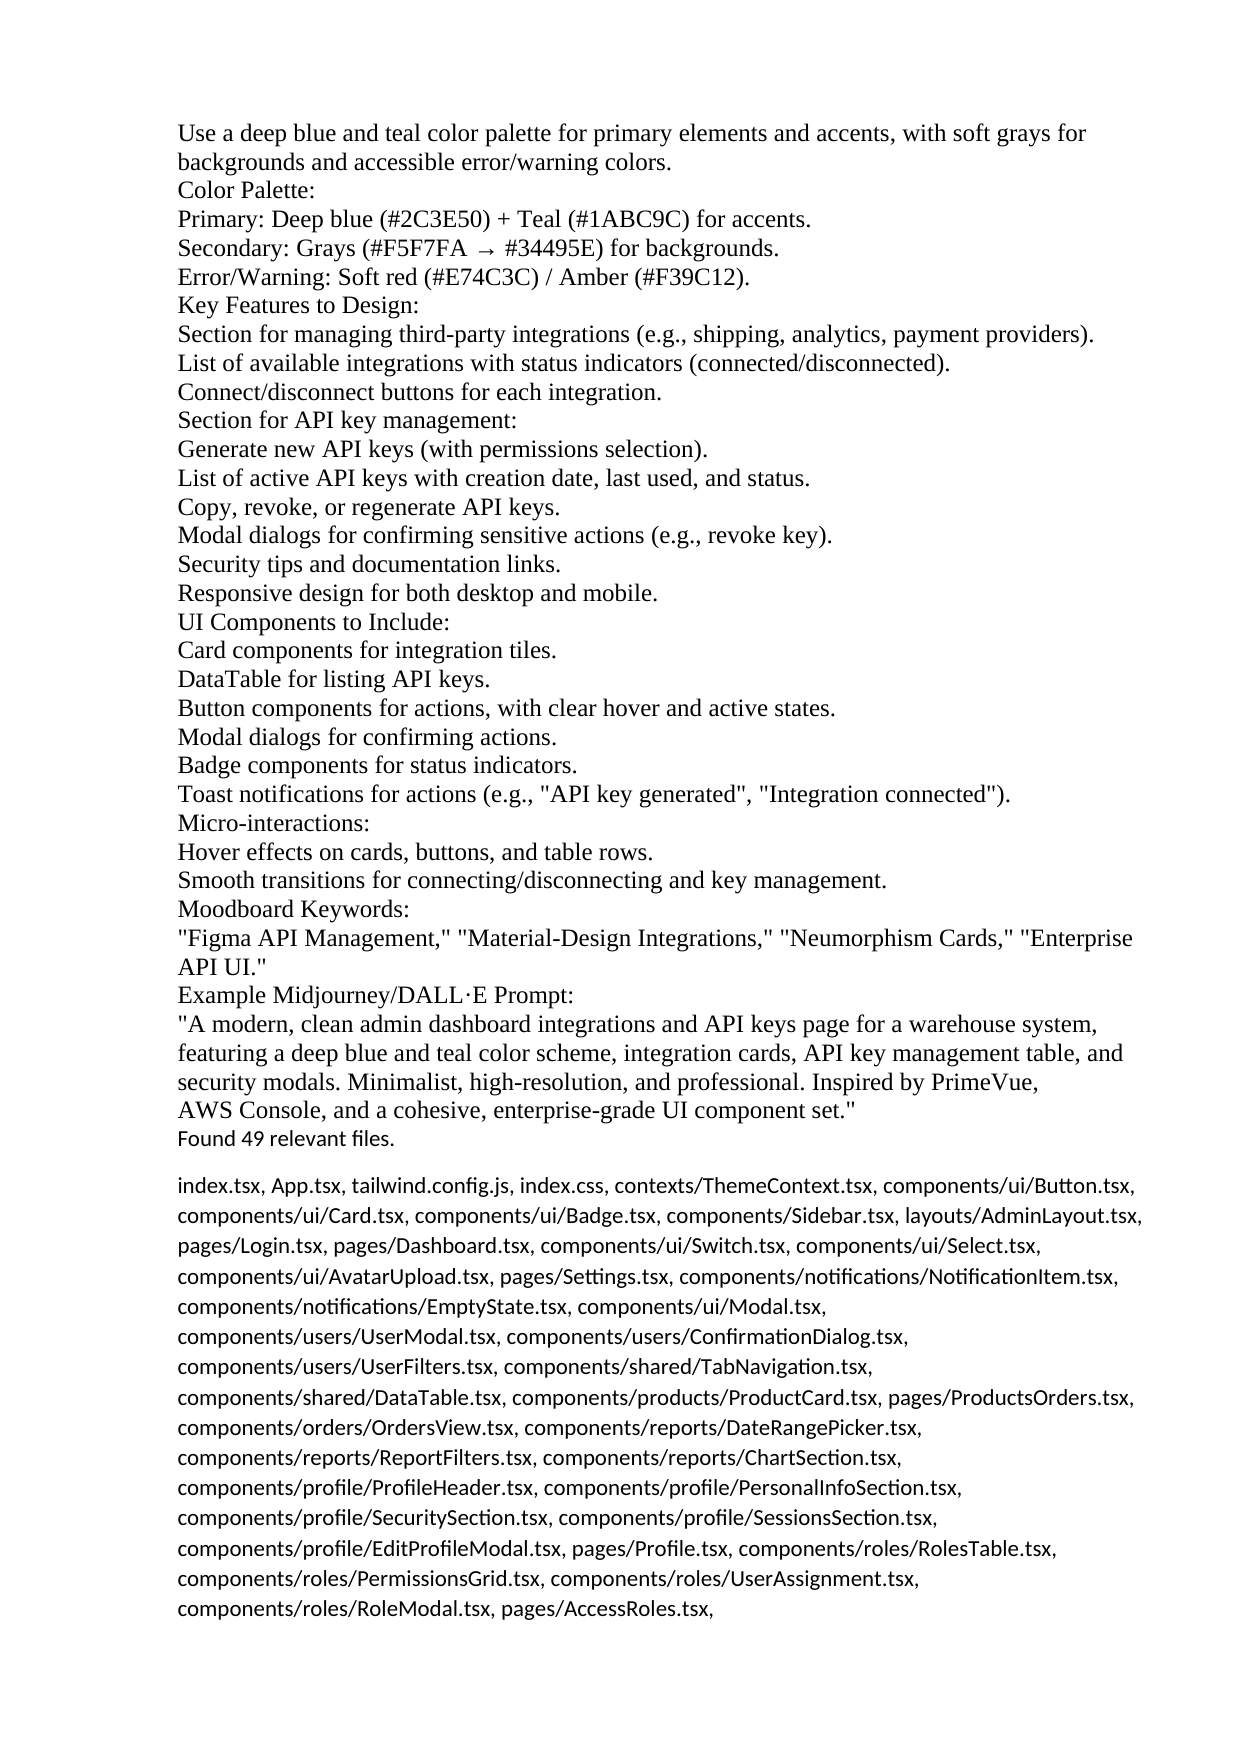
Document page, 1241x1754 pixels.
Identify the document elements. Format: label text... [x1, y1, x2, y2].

text Moodboard Keywords: [177, 894, 1152, 923]
text List of available integrations with status indicators (connected/disconnected). [177, 348, 1152, 377]
text Smooth transitions for connecting/disconnecting and key management. [177, 866, 1152, 894]
text Micro-interactions: [177, 808, 1152, 837]
text Security tips and documentation links. [177, 549, 1152, 578]
text Primary: Deep blue (#2C3E50) + Teal (#1ABC9C) for accents. [177, 204, 1152, 233]
text Secondary: Grays (#F5F7FA → #34495E) for backgrounds. [177, 233, 1152, 262]
text Section for managing third-party integrations (e.g., shipping, analytics, payment providers). [177, 319, 1152, 348]
text UI Components to Include: [177, 607, 1152, 636]
text Hover effects on cards, buttons, and table rows. [177, 837, 1152, 866]
text Card components for integration tiles. [177, 636, 1152, 664]
text Button components for actions, with clear hover and active states. [177, 693, 1152, 722]
text Modal dialogs for confirming sensitive actions (e.g., revoke key). [177, 521, 1152, 549]
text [177, 1171, 1152, 1622]
text DataTable for listing API keys. [177, 664, 1152, 693]
text Responsive design for both desktop and mobile. [177, 578, 1152, 607]
text Section for API key management: [177, 406, 1152, 434]
text Copy, revoke, or regenerate API keys. [177, 492, 1152, 521]
text Found 49 relevant files. [177, 1124, 1152, 1152]
text Badge components for status indicators. [177, 751, 1152, 779]
text "Figma API Management," "Material-Design Integrations," "Neumorphism Cards," "Enterprise API UI." [177, 923, 1152, 981]
text Key Features to Design: [177, 291, 1152, 319]
text Color Palette: [177, 176, 1152, 204]
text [177, 118, 1152, 176]
text Example Midjourney/DALL·E Prompt: [177, 981, 1152, 1009]
text Generate new API keys (with permissions selection). [177, 434, 1152, 463]
text "A modern, clean admin dashboard integrations and API keys page for a warehouse system, featuring a deep blue and teal color scheme, integration cards, API key management table, and security modals. Minimalist, high-resolution, and professional. Inspired by PrimeVue, AWS Console, and a cohesive, enterprise-grade UI component set." [177, 1009, 1152, 1124]
text Modal dialogs for confirming actions. [177, 722, 1152, 751]
text Toast notifications for actions (e.g., "API key generated", "Integration connected"). [177, 779, 1152, 808]
text List of active API keys with creation date, last used, and status. [177, 463, 1152, 492]
text Connect/disconnect buttons for each integration. [177, 377, 1152, 406]
text Error/Warning: Soft red (#E74C3C) / Amber (#F39C12). [177, 262, 1152, 291]
